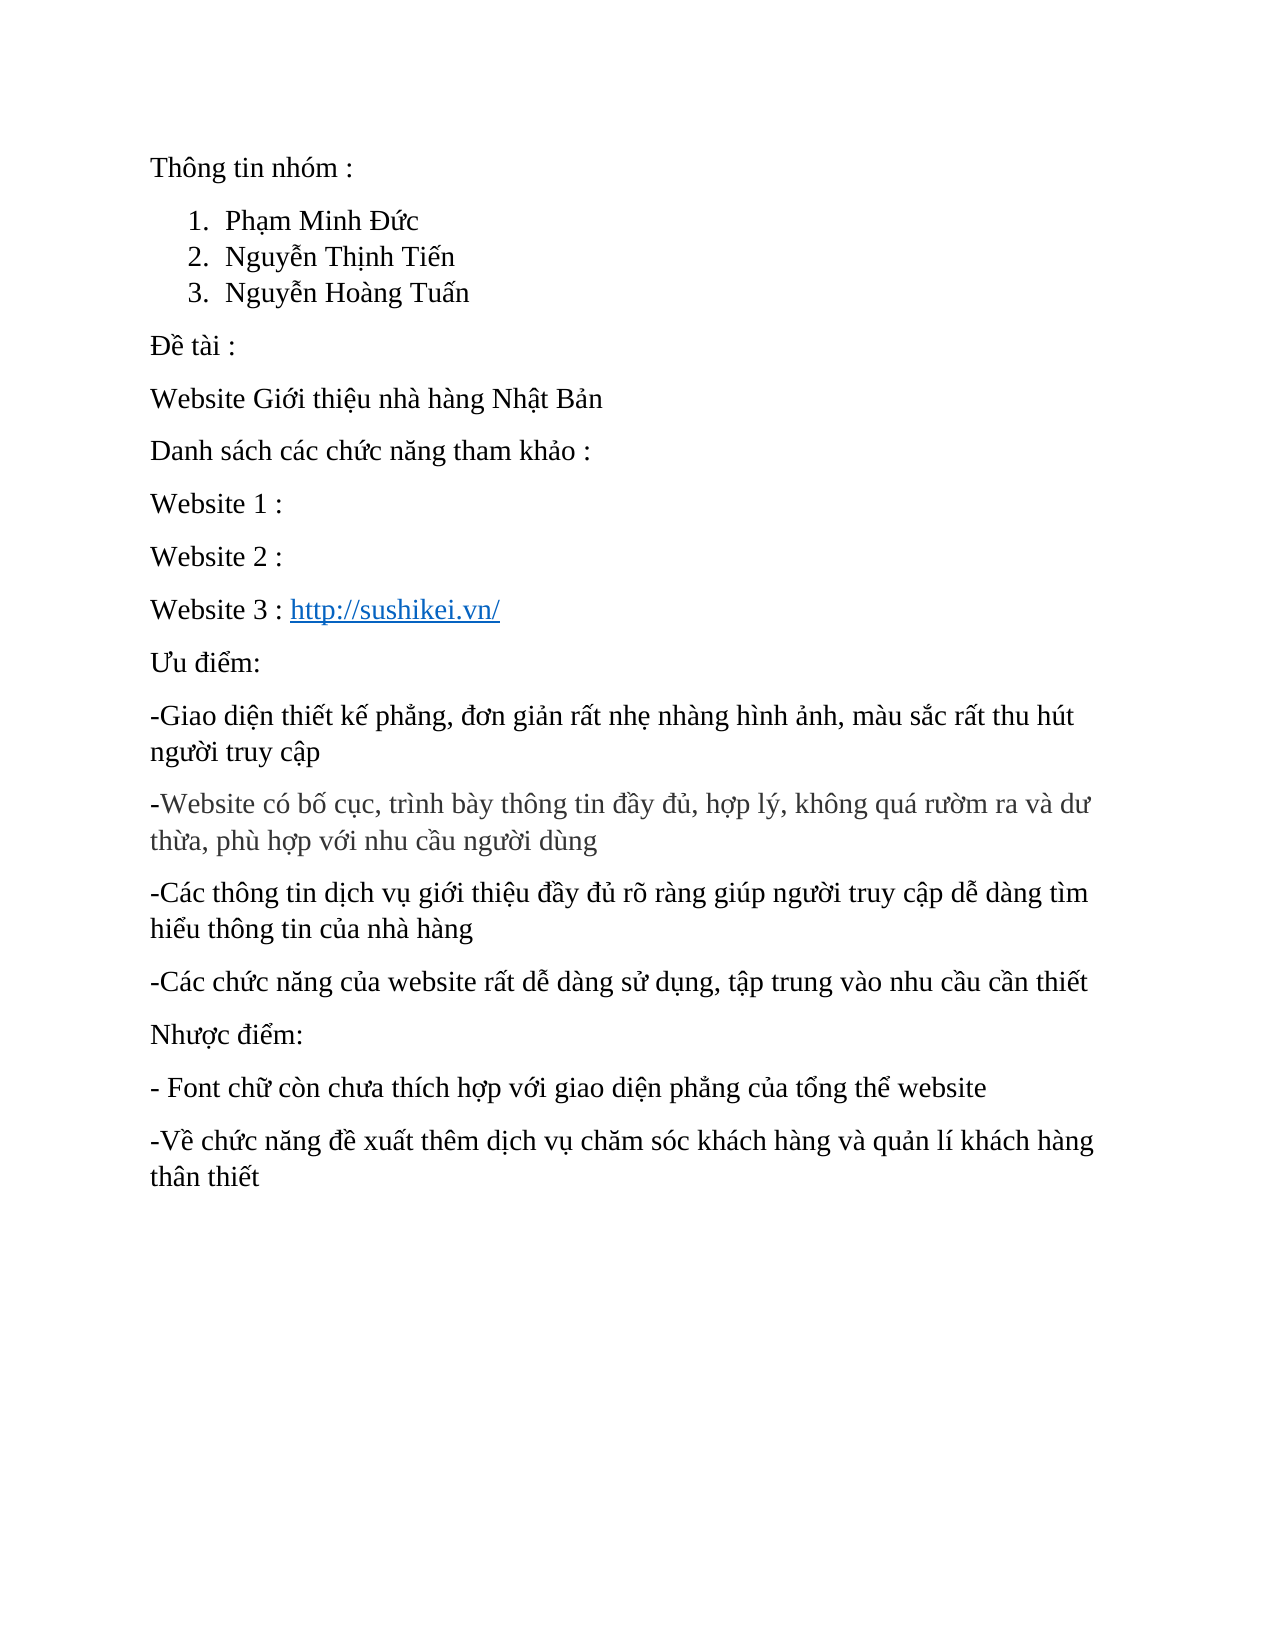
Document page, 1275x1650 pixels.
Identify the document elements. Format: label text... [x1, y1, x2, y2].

text -Giao diện thiết kế phẳng, đơn giản rất nhẹ nhàng hình ảnh, màu sắc rất thu hút người truy cập [150, 698, 1125, 767]
list Nguyễn Thịnh Tiến [187, 239, 1125, 272]
text -Website có bố cục, trình bày thông tin đầy đủ, hợp lý, không quá rườm ra và dư thừa, phù hợp với nhu cầu người dùng [150, 787, 1125, 856]
text Đề tài : [150, 328, 1125, 361]
text Ưu điểm: [150, 645, 1125, 678]
list Phạm Minh Đức [187, 203, 1125, 236]
text Nhược điểm: [150, 1017, 1125, 1051]
text Website 3 : http://sushikei.vn/ [150, 592, 1125, 626]
text Website 2 : [150, 539, 1125, 573]
text -Các thông tin dịch vụ giới thiệu đầy đủ rõ ràng giúp người truy cập dễ dàng tìm hiểu thông tin của nhà hàng [150, 876, 1125, 945]
list Nguyễn Hoàng Tuấn [187, 275, 1125, 309]
text -Các chức năng của website rất dễ dàng sử dụng, tập trung vào nhu cầu cần thiết [150, 964, 1125, 998]
text Danh sách các chức năng tham khảo : [150, 433, 1125, 467]
text -Về chức năng đề xuất thêm dịch vụ chăm sóc khách hàng và quản lí khách hàng thân thiết [150, 1123, 1125, 1193]
text Thông tin nhóm : [150, 150, 1125, 183]
text Website Giới thiệu nhà hàng Nhật Bản [150, 381, 1125, 414]
text Website 1 : [150, 486, 1125, 520]
text - Font chữ còn chưa thích hợp với giao diện phẳng của tổng thể website [150, 1070, 1125, 1104]
